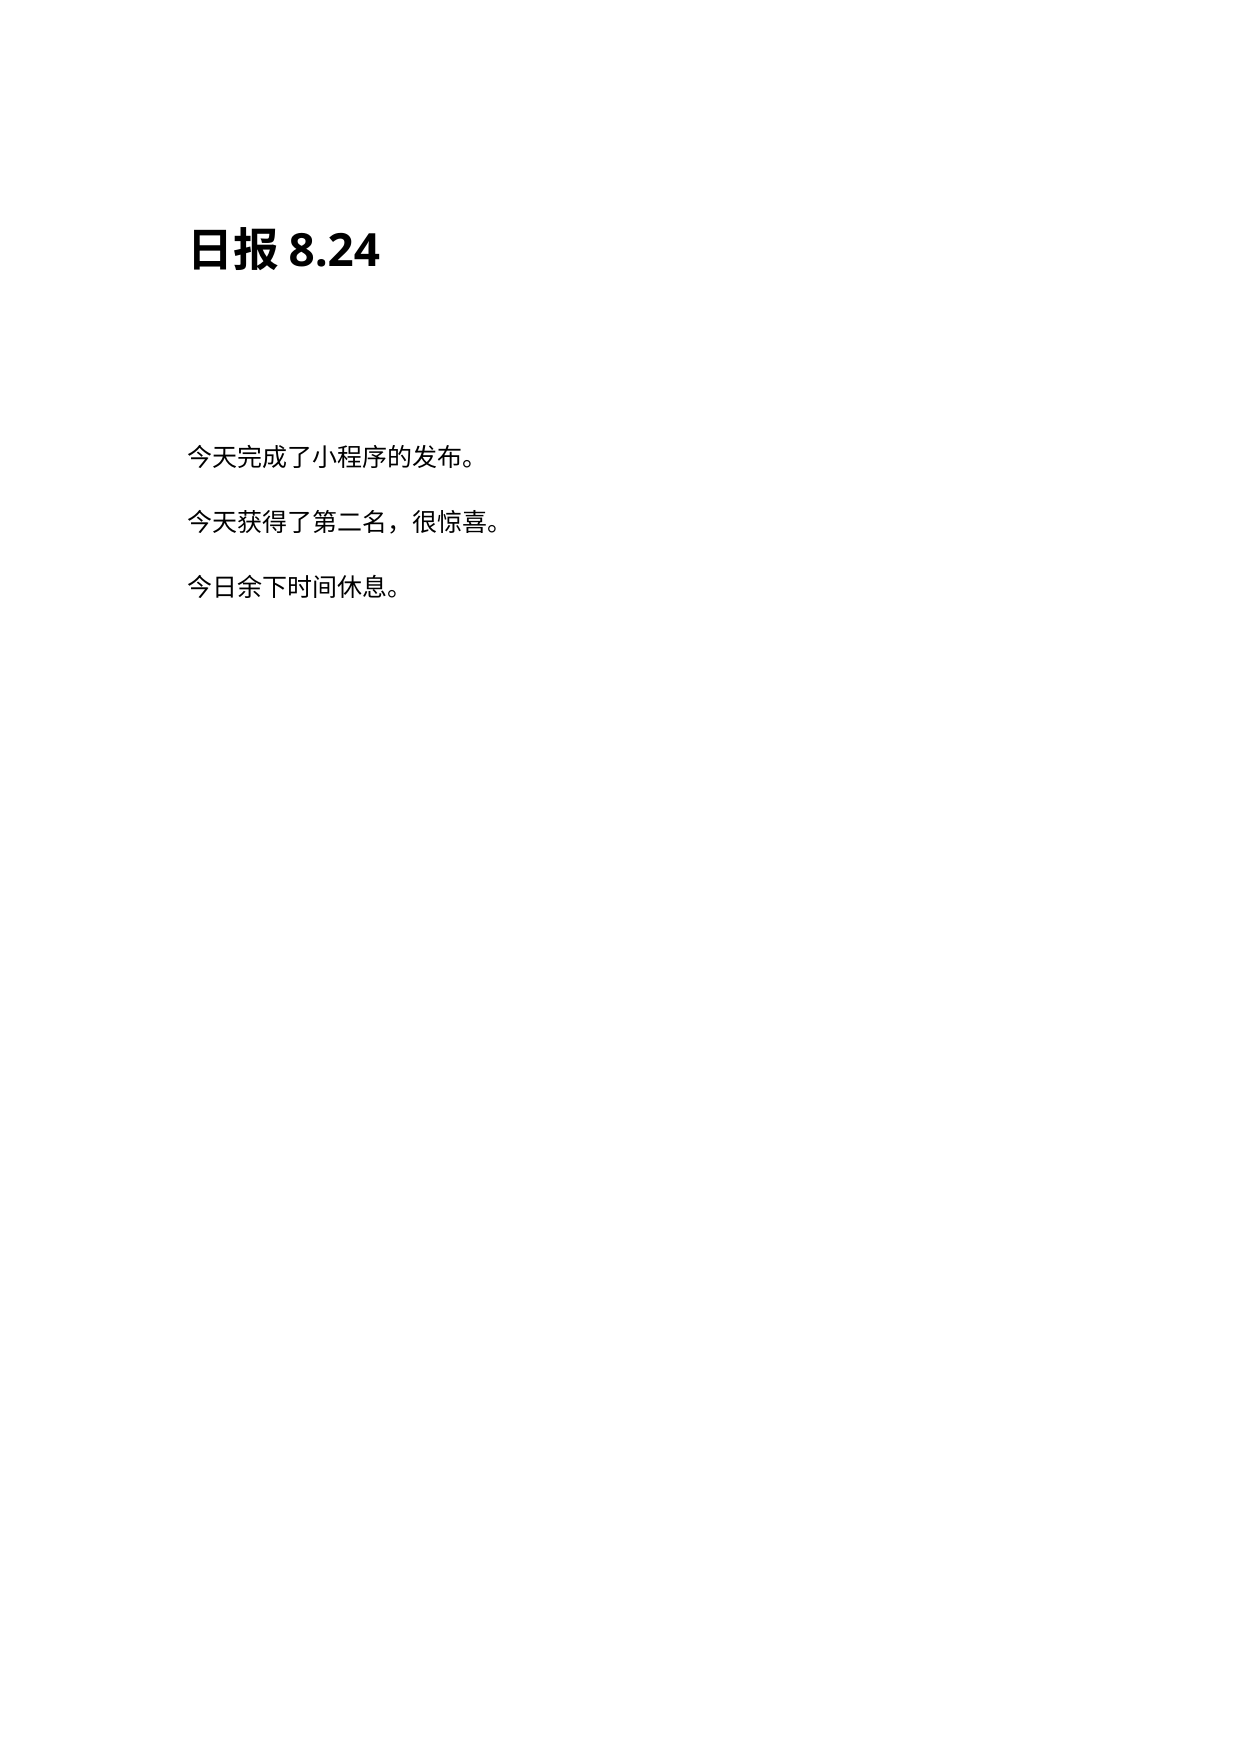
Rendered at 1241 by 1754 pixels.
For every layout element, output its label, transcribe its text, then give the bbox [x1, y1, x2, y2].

text 今日余下时间休息。 [187, 553, 1053, 618]
subtitle 日报8.24 [187, 197, 1053, 295]
text 今天获得了第二名，很惊喜。 [187, 488, 1053, 553]
text 今天完成了小程序的发布。 [187, 423, 1053, 488]
